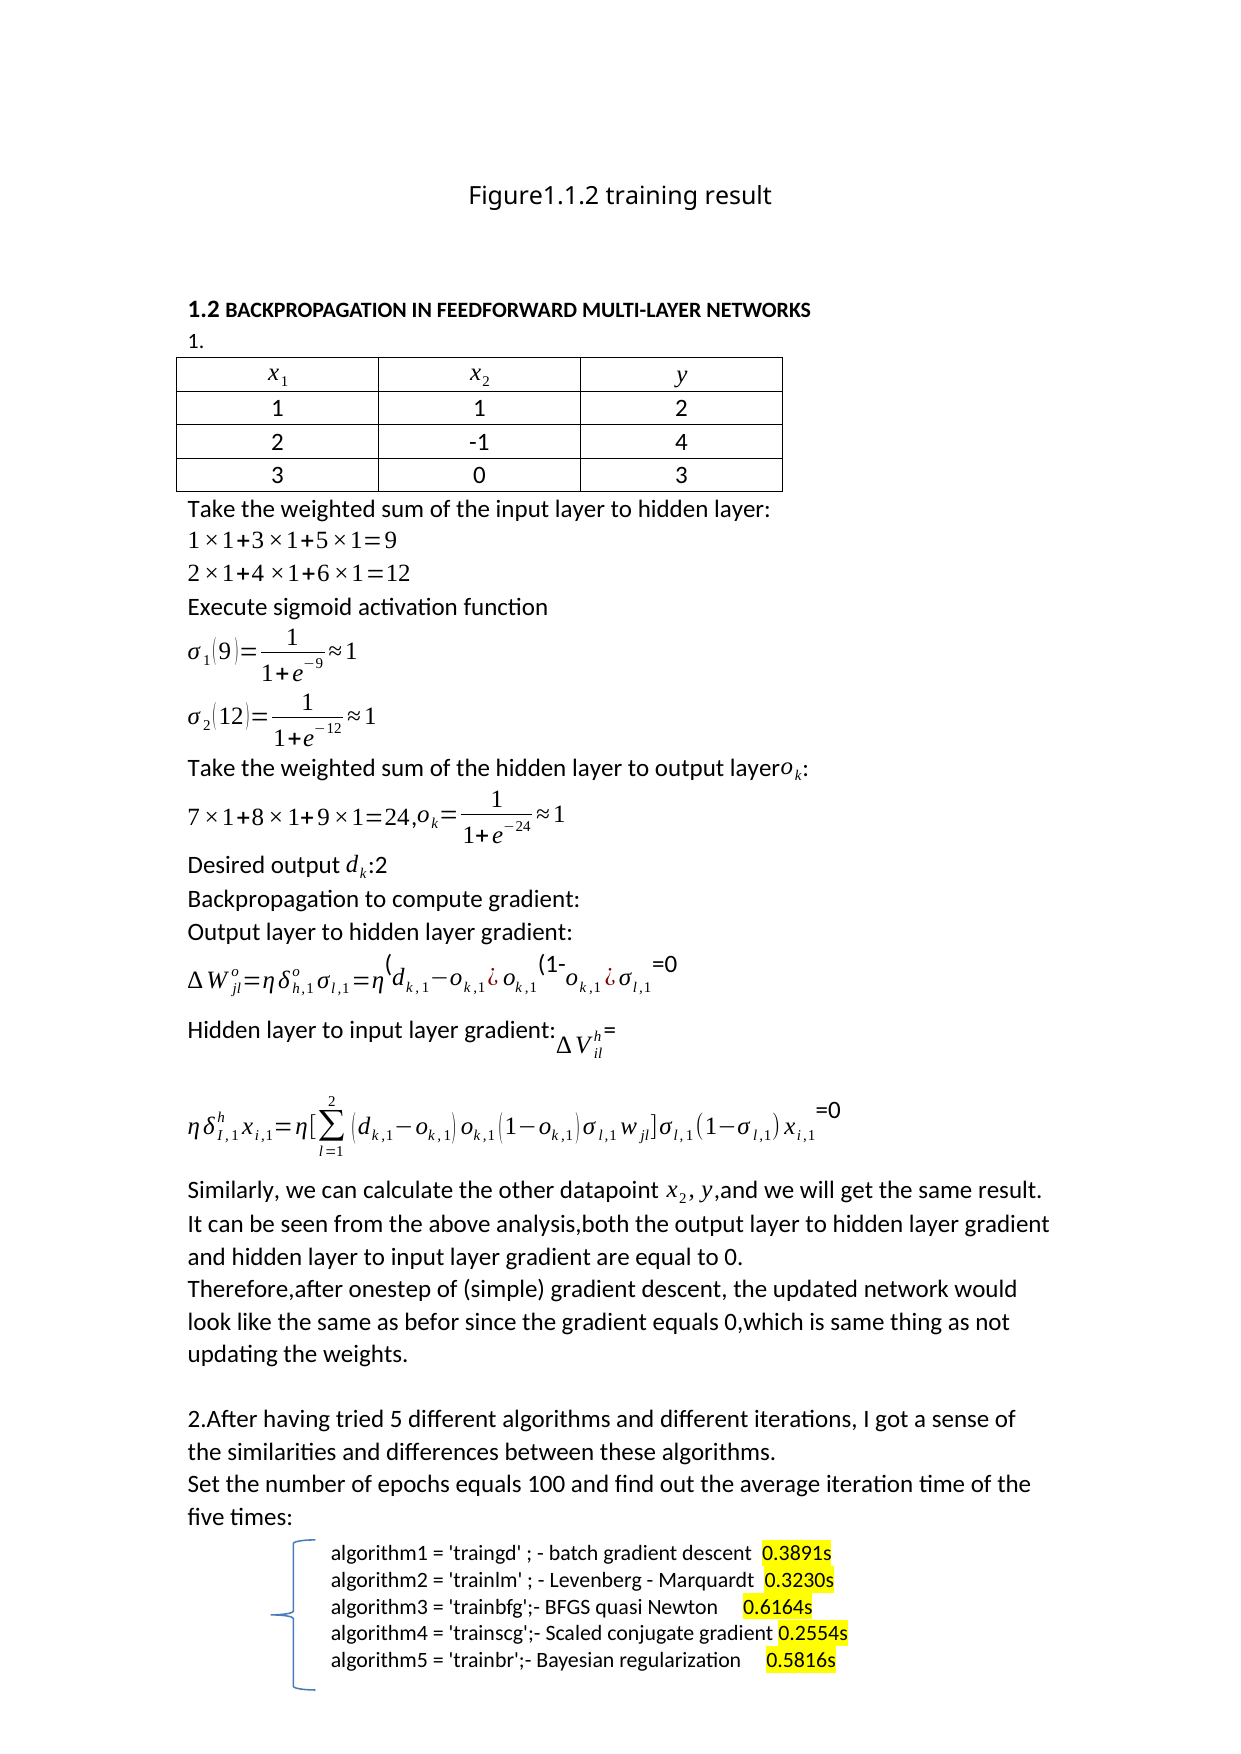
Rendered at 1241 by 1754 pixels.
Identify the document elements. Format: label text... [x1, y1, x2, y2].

text 2.After having tried 5 different algorithms and different iterations, I got a sense of the similarities and differences between these algorithms. [187, 1402, 1053, 1467]
table_cell 3 [581, 459, 782, 491]
table_cell 2 [177, 425, 378, 458]
text Set the number of epochs equals 100 and find out the average iteration time of the five times: [187, 1467, 1053, 1532]
text Output layer to hidden layer gradient: [187, 915, 1053, 947]
text 1. [187, 324, 1053, 357]
text Figure1.1.2 training result [187, 162, 1053, 227]
table_cell 1 [379, 392, 580, 424]
table_header [177, 358, 378, 391]
text Take the weighted sum of the input layer to hidden layer: [187, 492, 1053, 525]
text Backpropagation to compute gradient: [187, 882, 1053, 915]
text ((1-=0 [187, 947, 1053, 1012]
table_header [581, 358, 782, 391]
table_cell 0 [379, 459, 580, 491]
text Hidden layer to input layer gradient:==0 [187, 1012, 1053, 1175]
table_cell 4 [581, 425, 782, 458]
text Execute sigmoid activation function [187, 590, 1053, 622]
text Desired output :2 [187, 850, 1053, 882]
table_cell 2 [581, 392, 782, 424]
text , [187, 785, 1053, 850]
text Similarly, we can calculate the other datapoint ,and we will get the same result. [187, 1175, 1053, 1207]
text It can be seen from the above analysis,both the output layer to hidden layer gradient and hidden layer to input layer gradient are equal to 0. [187, 1207, 1053, 1272]
text Therefore,after onestep of (simple) gradient descent, the updated network would look like the same as befor since the gradient equals 0,which is same thing as not updating the weights. [187, 1272, 1053, 1370]
table_header [379, 358, 580, 391]
text 1.2 BACKPROPAGATION IN FEEDFORWARD MULTI-LAYER NETWORKS [187, 292, 1053, 324]
table_cell 3 [177, 459, 378, 491]
table_cell 1 [177, 392, 378, 424]
table_cell -1 [379, 425, 580, 458]
text Take the weighted sum of the hidden layer to output layer: [187, 752, 1053, 785]
